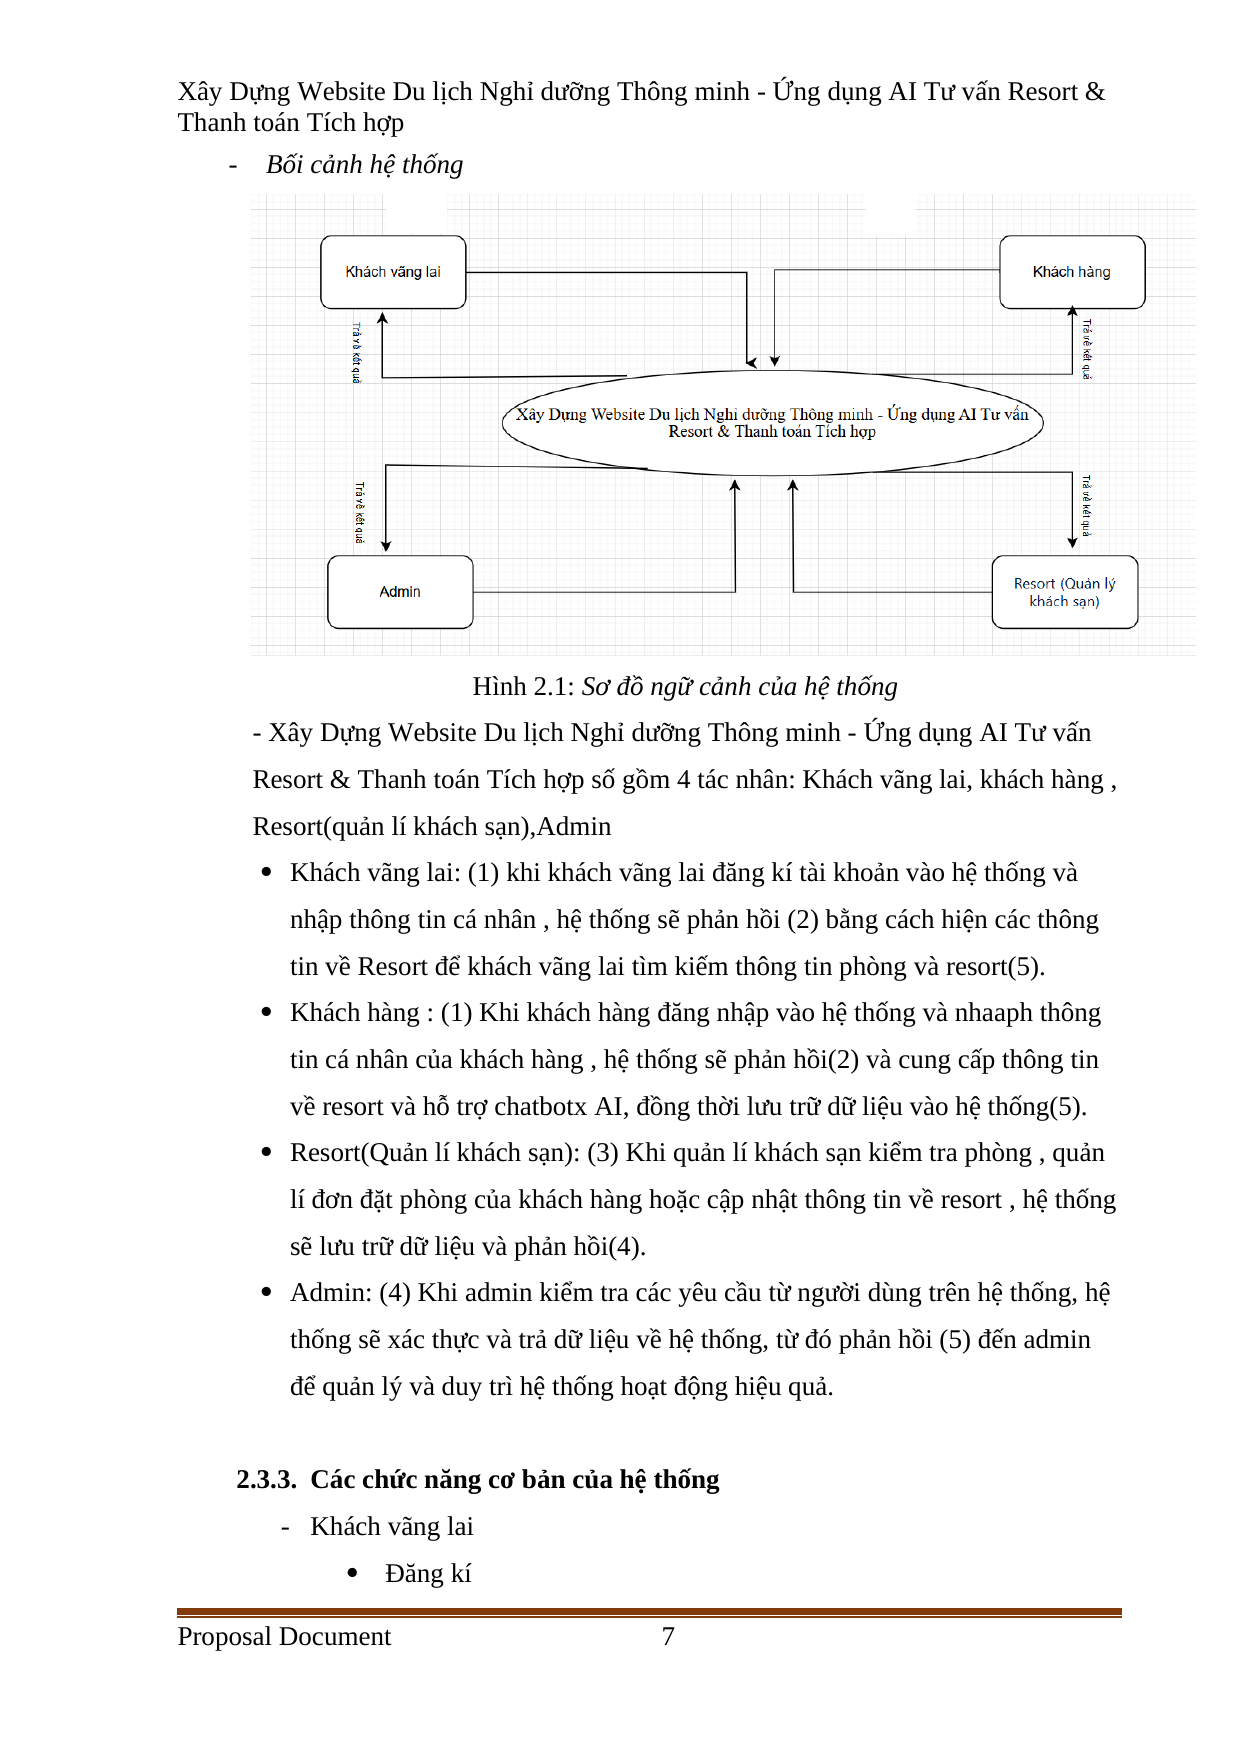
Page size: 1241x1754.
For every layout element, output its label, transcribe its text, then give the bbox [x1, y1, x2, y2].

list Bối cảnh hệ thống [228, 148, 1122, 179]
picture [251, 194, 1197, 656]
list Đăng kí [348, 1557, 1122, 1588]
list Admin: (4) Khi admin kiểm tra các yêu cầu từ người dùng trên hệ thống, hệ thống sẽ xác thực và trả dữ liệu về hệ thống, từ đó phản hồi (5) đến admin để quản lý và duy trì hệ thống hoạt động hiệu quả. [262, 1277, 1122, 1401]
list Khách hàng : (1) Khi khách hàng đăng nhập vào hệ thống và nhaaph thông tin cá nhân của khách hàng , hệ thống sẽ phản hồi(2) và cung cấp thông tin về resort và hỗ trợ chatbotx AI, đồng thời lưu trữ dữ liệu vào hệ thống(5). [262, 996, 1122, 1121]
list Resort(Quản lí khách sạn): (3) Khi quản lí khách sạn kiểm tra phòng , quản lí đơn đặt phòng của khách hàng hoặc cập nhật thông tin về resort , hệ thống sẽ lưu trữ dữ liệu và phản hồi(4). [262, 1136, 1122, 1261]
list Khách vãng lai: (1) khi khách vãng lai đăng kí tài khoản vào hệ thống và nhập thông tin cá nhân , hệ thống sẽ phản hồi (2) bằng cách hiện các thông tin về Resort để khách vãng lai tìm kiếm thông tin phòng và resort(5). [262, 856, 1122, 981]
list Khách vãng lai [281, 1510, 1122, 1541]
subtitle Các chức năng cơ bản của hệ thống [236, 1463, 1122, 1494]
list Hình 2.1: Sơ đồ ngữ cảnh của hệ thống [251, 669, 1122, 701]
list - Xây Dựng Website Du lịch Nghỉ dưỡng Thông minh - Ứng dụng AI Tư vấn Resort & Thanh toán Tích hợp số gồm 4 tác nhân: Khách vãng lai, khách hàng , Resort(quản lí khách sạn),Admin [252, 716, 1122, 841]
